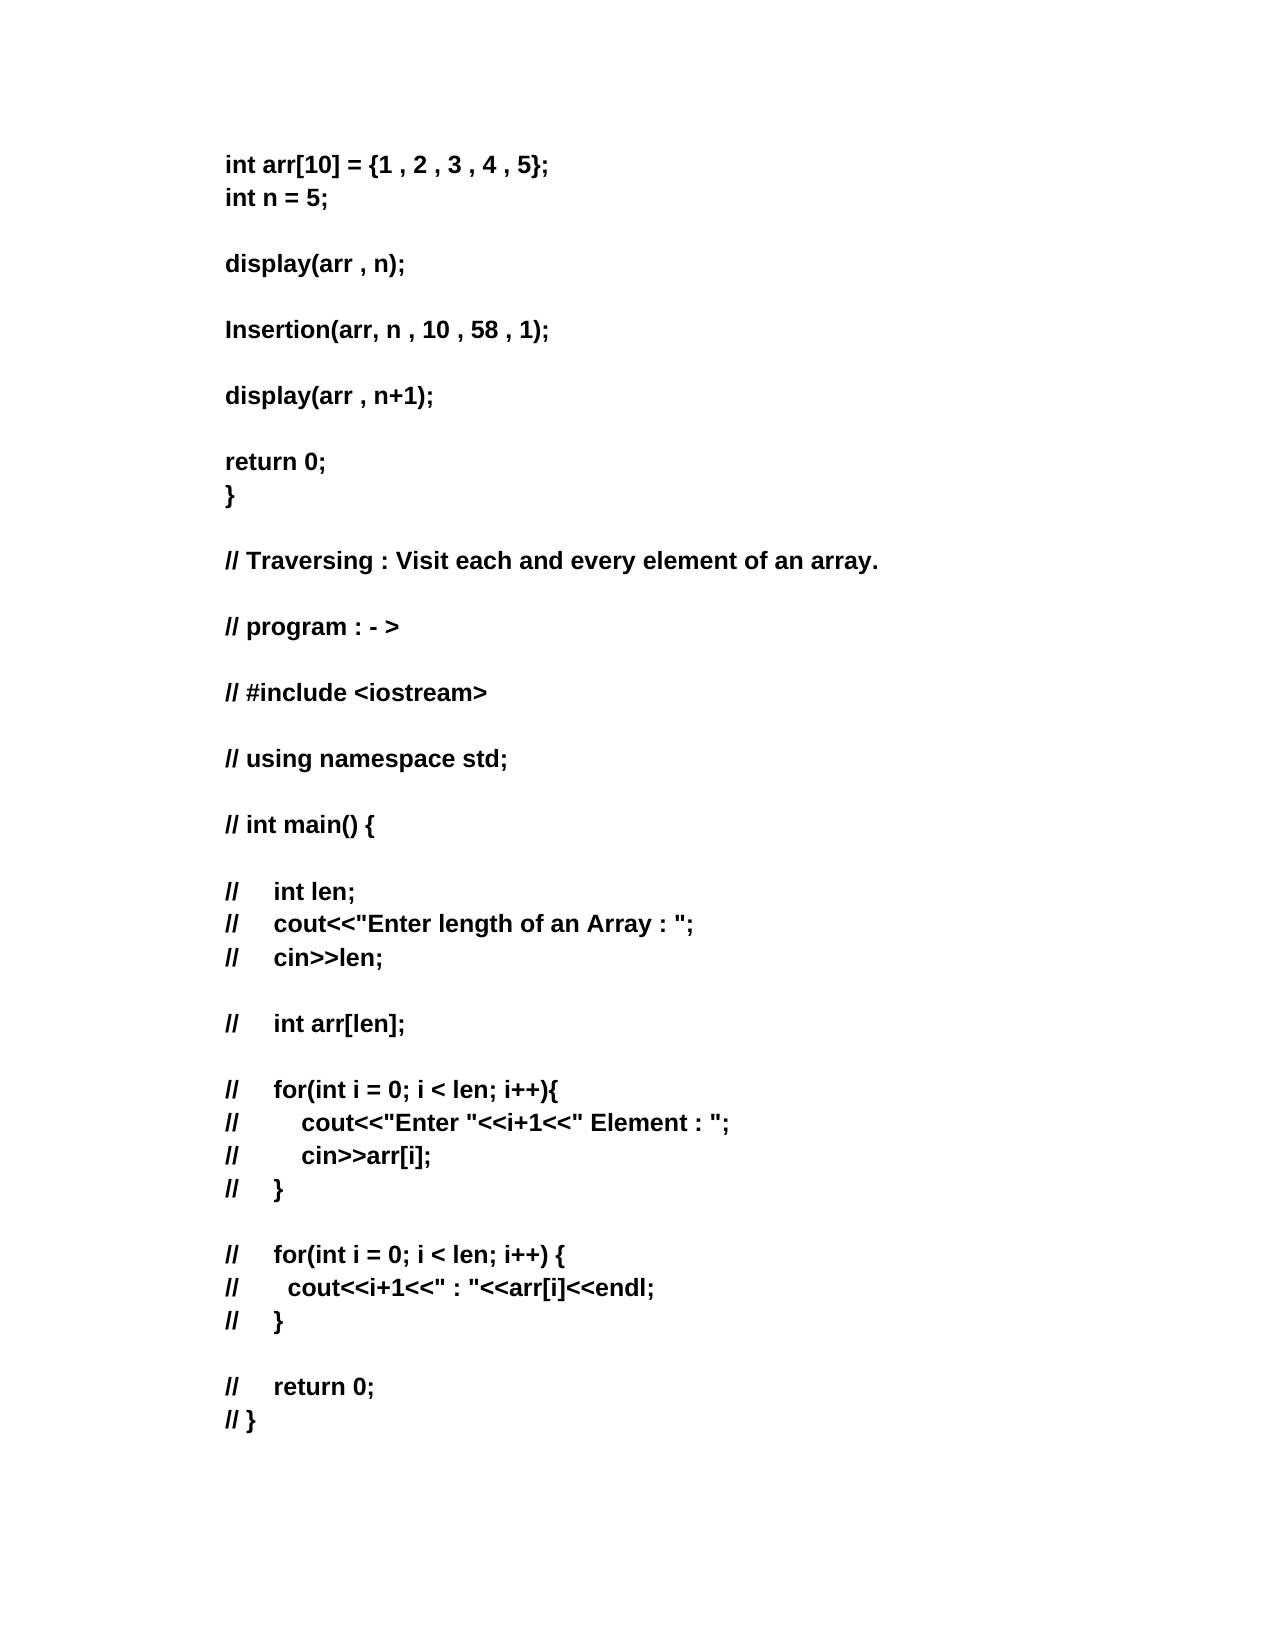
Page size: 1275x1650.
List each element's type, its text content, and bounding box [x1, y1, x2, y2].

list // int main() { [225, 810, 1125, 839]
list // int arr[len]; [225, 1008, 1125, 1037]
list // cin>>len; [225, 942, 1125, 971]
list // using namespace std; [225, 744, 1125, 773]
list } [225, 480, 1125, 509]
list // cout<<"Enter length of an Array : "; [225, 909, 1125, 938]
list // return 0; [225, 1372, 1125, 1401]
list // } [225, 1306, 1125, 1334]
list display(arr , n); [225, 249, 1125, 278]
list // program : - > [225, 612, 1125, 641]
list int n = 5; [225, 183, 1125, 212]
list return 0; [225, 447, 1125, 476]
list int arr[10] = {1 , 2 , 3 , 4 , 5}; [225, 150, 1125, 179]
list // cout<<i+1<<" : "<<arr[i]<<endl; [225, 1273, 1125, 1301]
list Insertion(arr, n , 10 , 58 , 1); [225, 315, 1125, 344]
list // for(int i = 0; i < len; i++){ [225, 1074, 1125, 1103]
list // int len; [225, 876, 1125, 905]
list // #include <iostream> [225, 678, 1125, 707]
list // cout<<"Enter "<<i+1<<" Element : "; [225, 1108, 1125, 1136]
list // cin>>arr[i]; [225, 1141, 1125, 1169]
list // Traversing : Visit each and every element of an array. [225, 546, 1125, 575]
list display(arr , n+1); [225, 381, 1125, 410]
list // } [225, 1405, 1125, 1433]
list // for(int i = 0; i < len; i++) { [225, 1240, 1125, 1268]
list // } [225, 1174, 1125, 1202]
